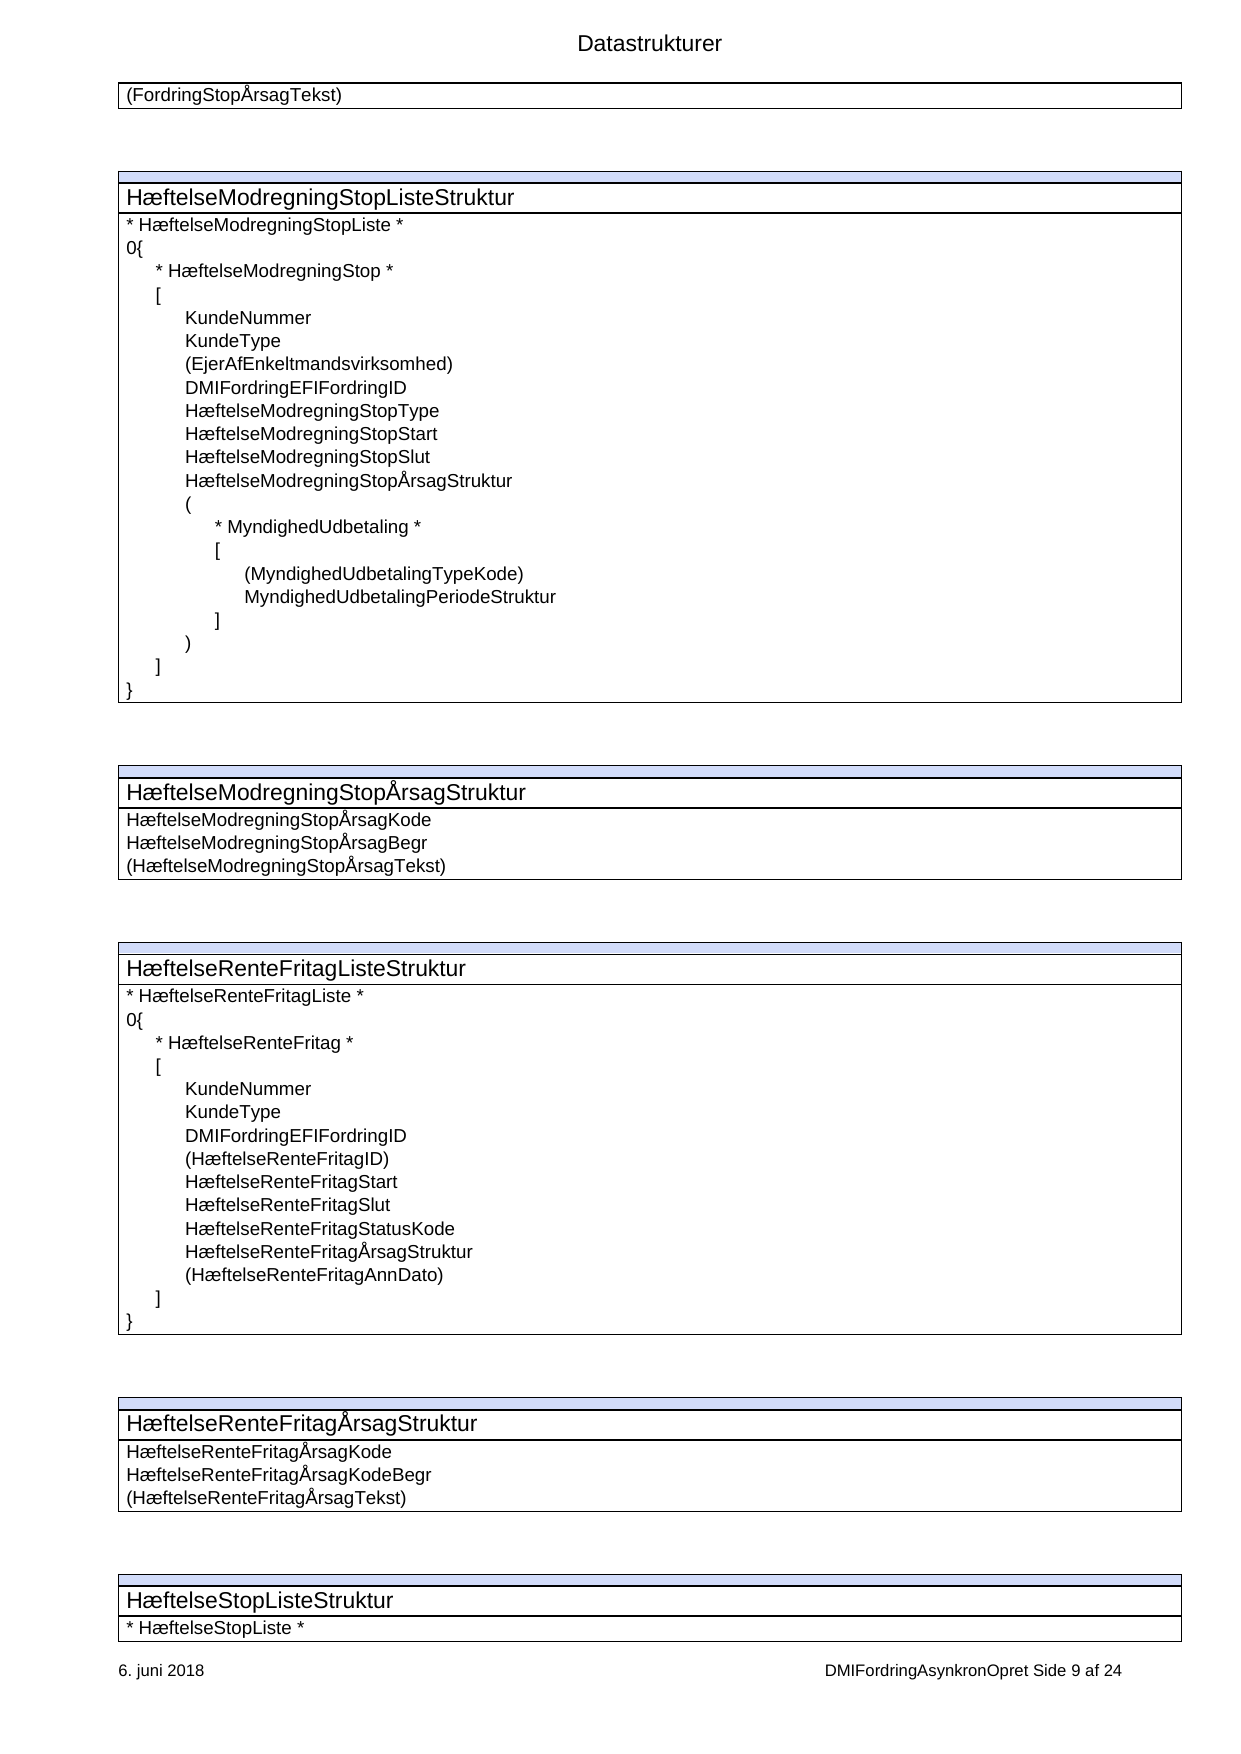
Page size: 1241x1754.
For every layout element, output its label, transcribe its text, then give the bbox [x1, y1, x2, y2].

table_header [119, 172, 1181, 182]
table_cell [119, 84, 1181, 107]
table_cell HæftelseModregningStopÅrsagStruktur [119, 779, 1181, 807]
table_cell HæftelseRenteFritagÅrsagStruktur [119, 1411, 1181, 1439]
table_header [119, 766, 1181, 777]
table_cell HæftelseModregningStopÅrsagKode HæftelseModregningStopÅrsagBegr (HæftelseModregningStopÅrsagTekst) [119, 809, 1181, 879]
table_header [119, 1398, 1181, 1409]
table_header [119, 1575, 1181, 1585]
table_header [119, 943, 1181, 953]
table_cell HæftelseRenteFritagÅrsagKode HæftelseRenteFritagÅrsagKodeBegr (HæftelseRenteFritagÅrsagTekst) [119, 1441, 1181, 1511]
table_cell HæftelseRenteFritagListeStruktur [119, 955, 1181, 983]
table_cell HæftelseStopListeStruktur [119, 1587, 1181, 1615]
table_cell HæftelseModregningStopListeStruktur [119, 184, 1181, 212]
table_cell * HæftelseRenteFritagListe * 0{ * HæftelseRenteFritag * [ KundeNummer KundeType DMIFordringEFIFordringID (HæftelseRenteFritagID) HæftelseRenteFritagStart HæftelseRenteFritagSlut HæftelseRenteFritagStatusKode HæftelseRenteFritagÅrsagStruktur (HæftelseRenteFritagAnnDato) ] } [119, 985, 1181, 1334]
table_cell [119, 1617, 1181, 1641]
table_cell * HæftelseModregningStopListe * 0{ * HæftelseModregningStop * [ KundeNummer KundeType (EjerAfEnkeltmandsvirksomhed) DMIFordringEFIFordringID HæftelseModregningStopType HæftelseModregningStopStart HæftelseModregningStopSlut HæftelseModregningStopÅrsagStruktur ( * MyndighedUdbetaling * [ (MyndighedUdbetalingTypeKode) MyndighedUdbetalingPeriodeStruktur ] ) ] } [119, 214, 1181, 702]
